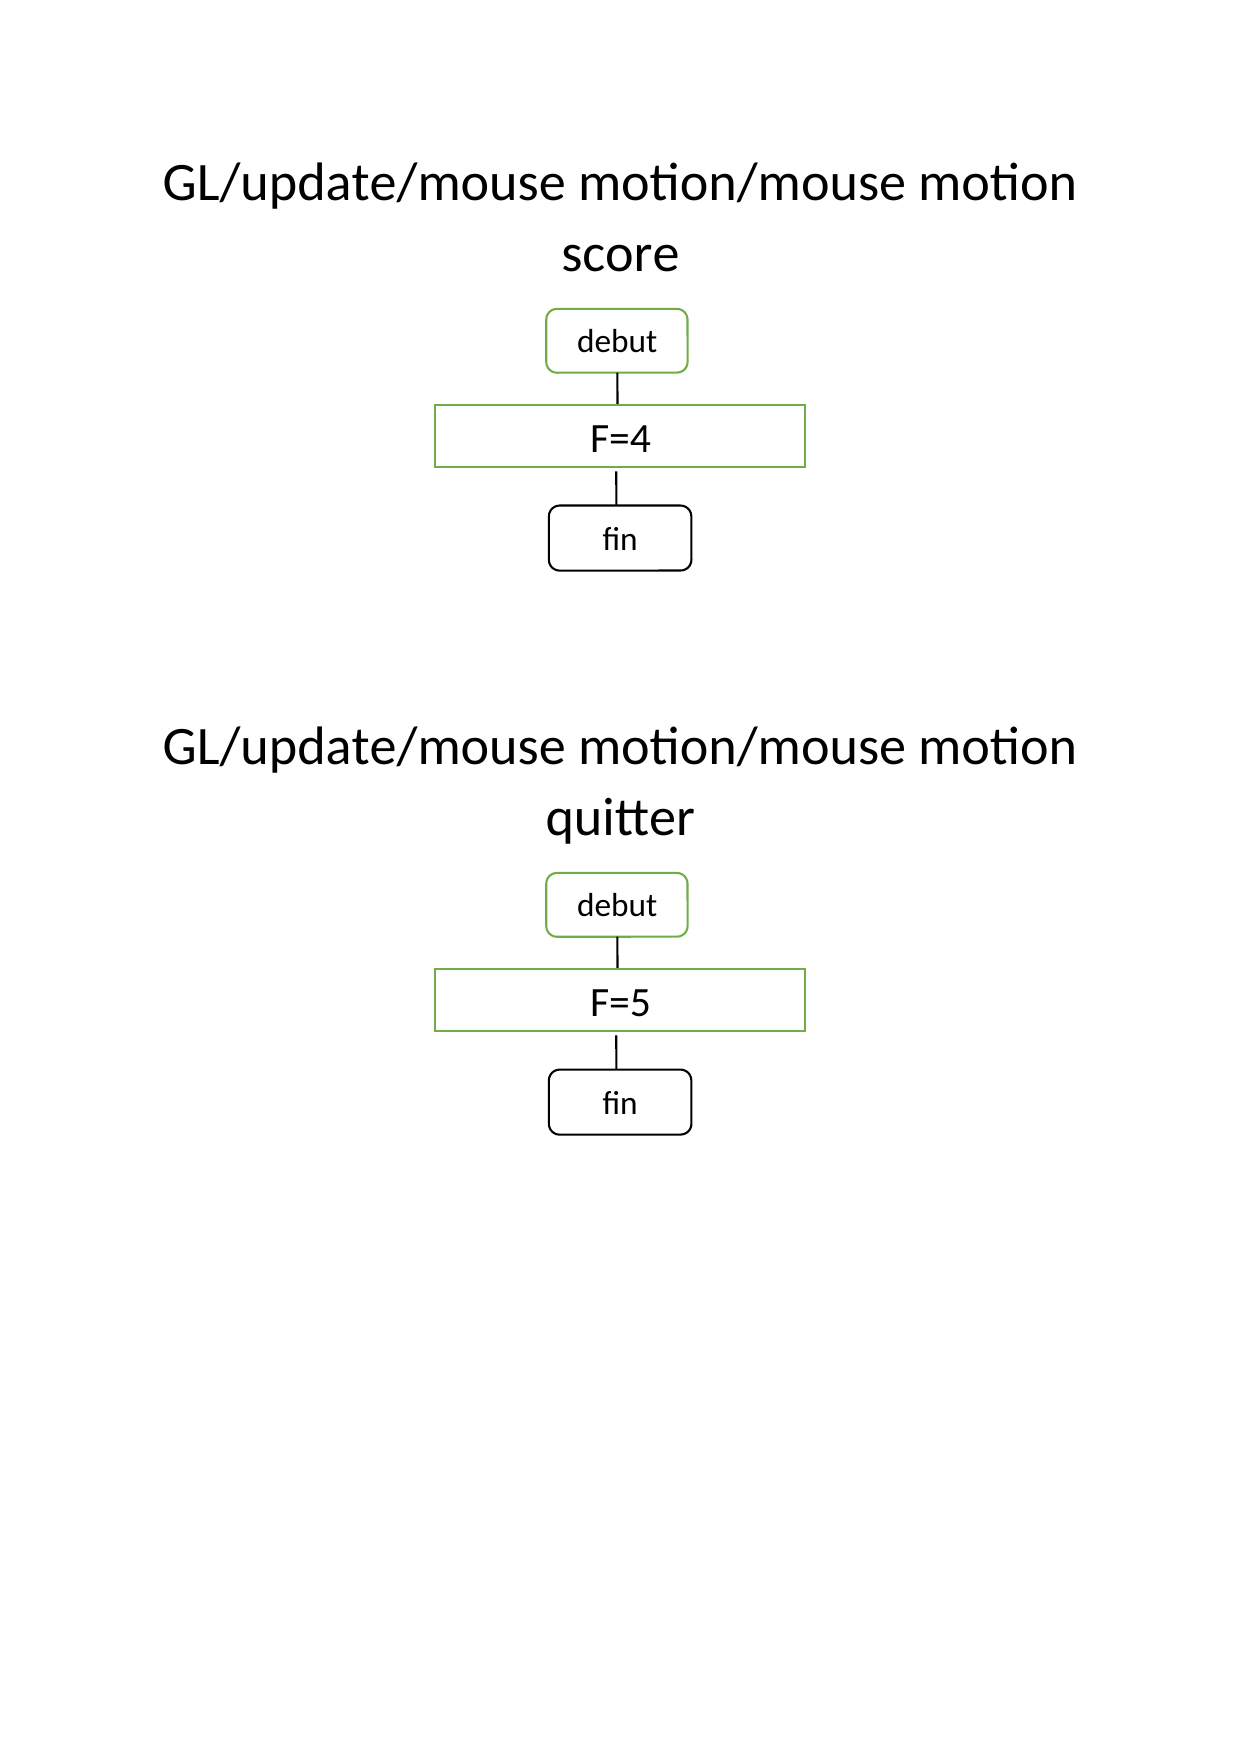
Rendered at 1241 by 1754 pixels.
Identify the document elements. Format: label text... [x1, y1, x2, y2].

text GL/update/mouse motion/mouse motion quitter [148, 712, 1093, 849]
text GL/update/mouse motion/mouse motion score [148, 148, 1093, 285]
